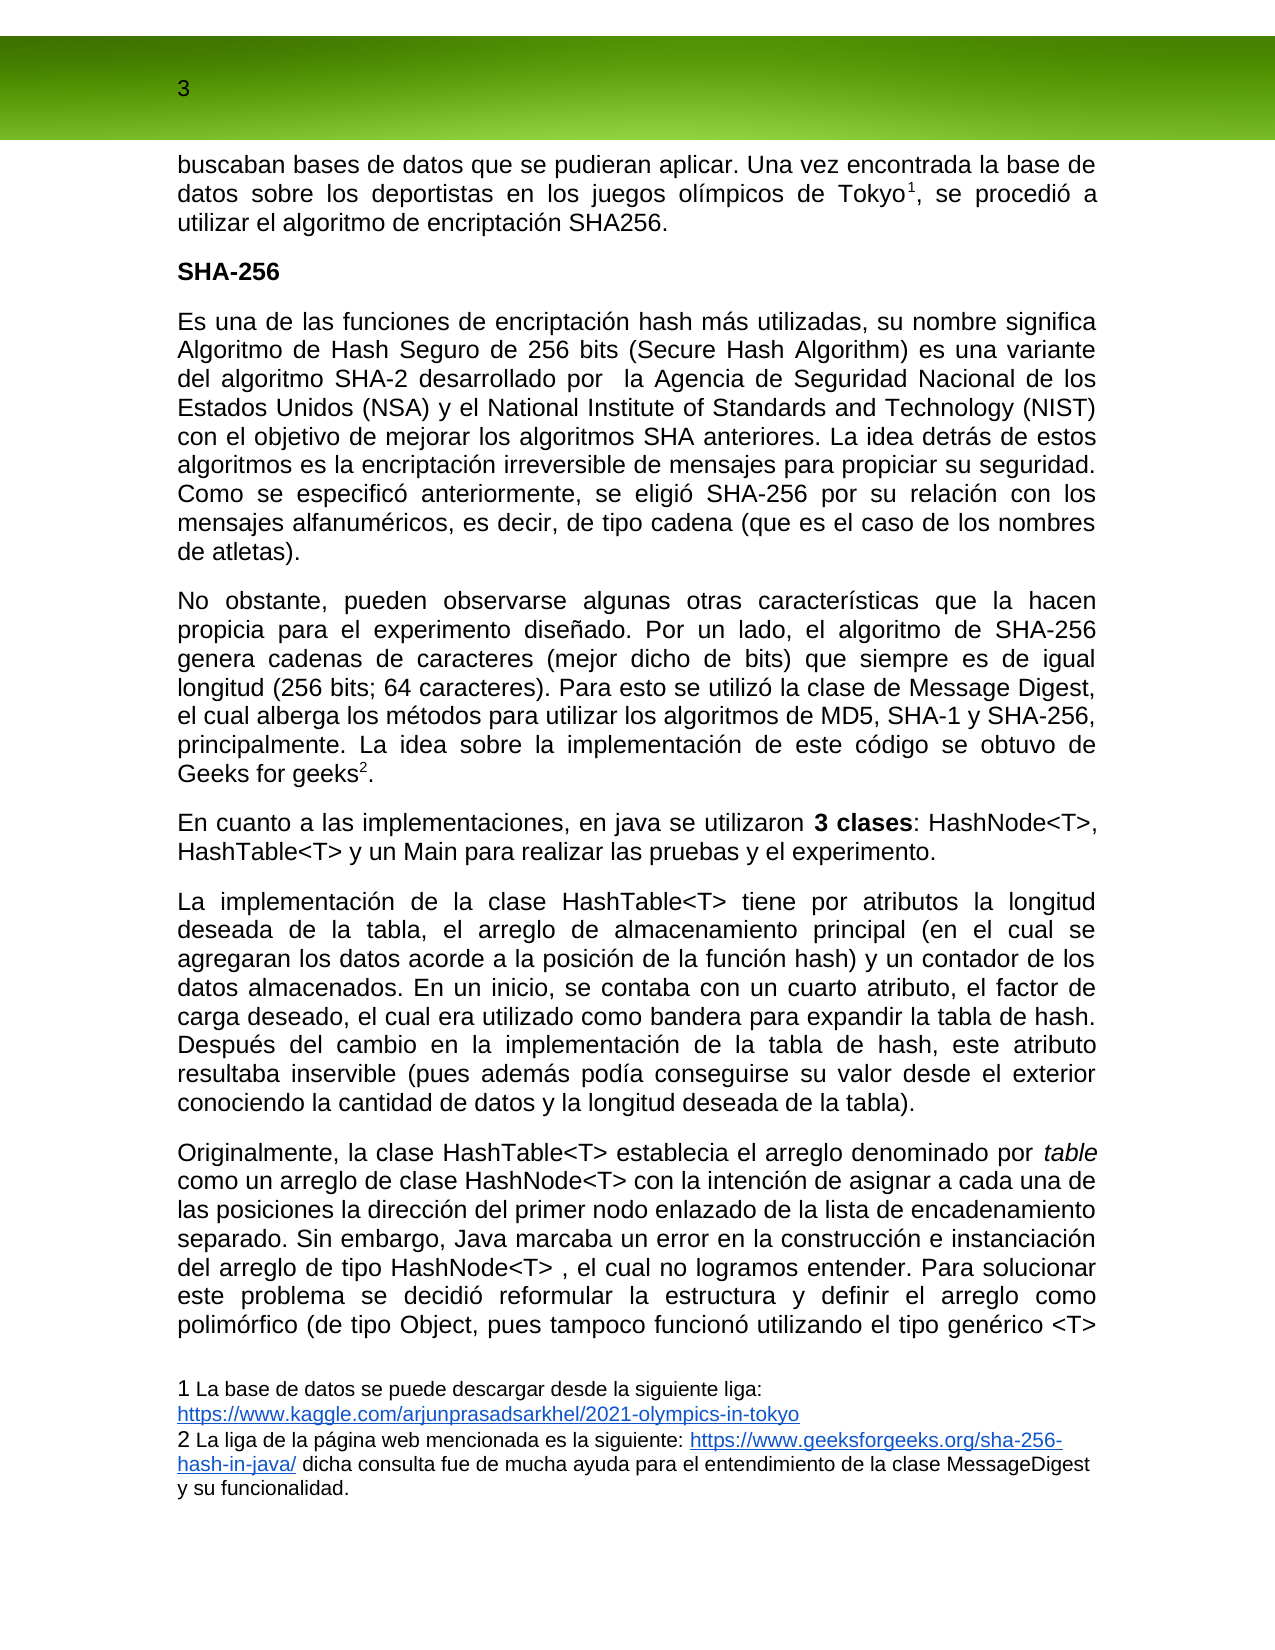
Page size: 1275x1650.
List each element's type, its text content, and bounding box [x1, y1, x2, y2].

text Es una de las funciones de encriptación hash más utilizadas, su nombre significa Algoritmo de Hash Seguro de 256 bits (Secure Hash Algorithm) es una variante del algoritmo SHA-2 desarrollado por la Agencia de Seguridad Nacional de los Estados Unidos (NSA) y el National Institute of Standards and Technology (NIST) con el objetivo de mejorar los algoritmos SHA anteriores. La idea detrás de estos algoritmos es la encriptación irreversible de mensajes para propiciar su seguridad. Como se especificó anteriormente, se eligió SHA-256 por su relación con los mensajes alfanuméricos, es decir, de tipo cadena (que es el caso de los nombres de atletas). [177, 307, 1098, 565]
text En cuanto a las implementaciones, en java se utilizaron 3 clases: HashNode<T>, HashTable<T> y un Main para realizar las pruebas y el experimento. [177, 808, 1098, 866]
text No obstante, pueden observarse algunas otras características que la hacen propicia para el experimento diseñado. Por un lado, el algoritmo de SHA-256 genera cadenas de caracteres (mejor dicho de bits) que siempre es de igual longitud (256 bits; 64 caracteres). Para esto se utilizó la clase de Message Digest, el cual alberga los métodos para utilizar los algoritmos de MD5, SHA-1 y SHA-256, principalmente. La idea sobre la implementación de este código se obtuvo de Geeks for geeks. [177, 586, 1098, 787]
picture [0, 36, 1275, 140]
text SHA-256 [177, 257, 1098, 286]
text La implementación de la clase HashTable<T> tiene por atributos la longitud deseada de la tabla, el arreglo de almacenamiento principal (en el cual se agregaran los datos acorde a la posición de la función hash) y un contador de los datos almacenados. En un inicio, se contaba con un cuarto atributo, el factor de carga deseado, el cual era utilizado como bandera para expandir la tabla de hash. Después del cambio en la implementación de la tabla de hash, este atributo resultaba inservible (pues además podía conseguirse su valor desde el exterior conociendo la cantidad de datos y la longitud deseada de la tabla). [177, 887, 1098, 1117]
